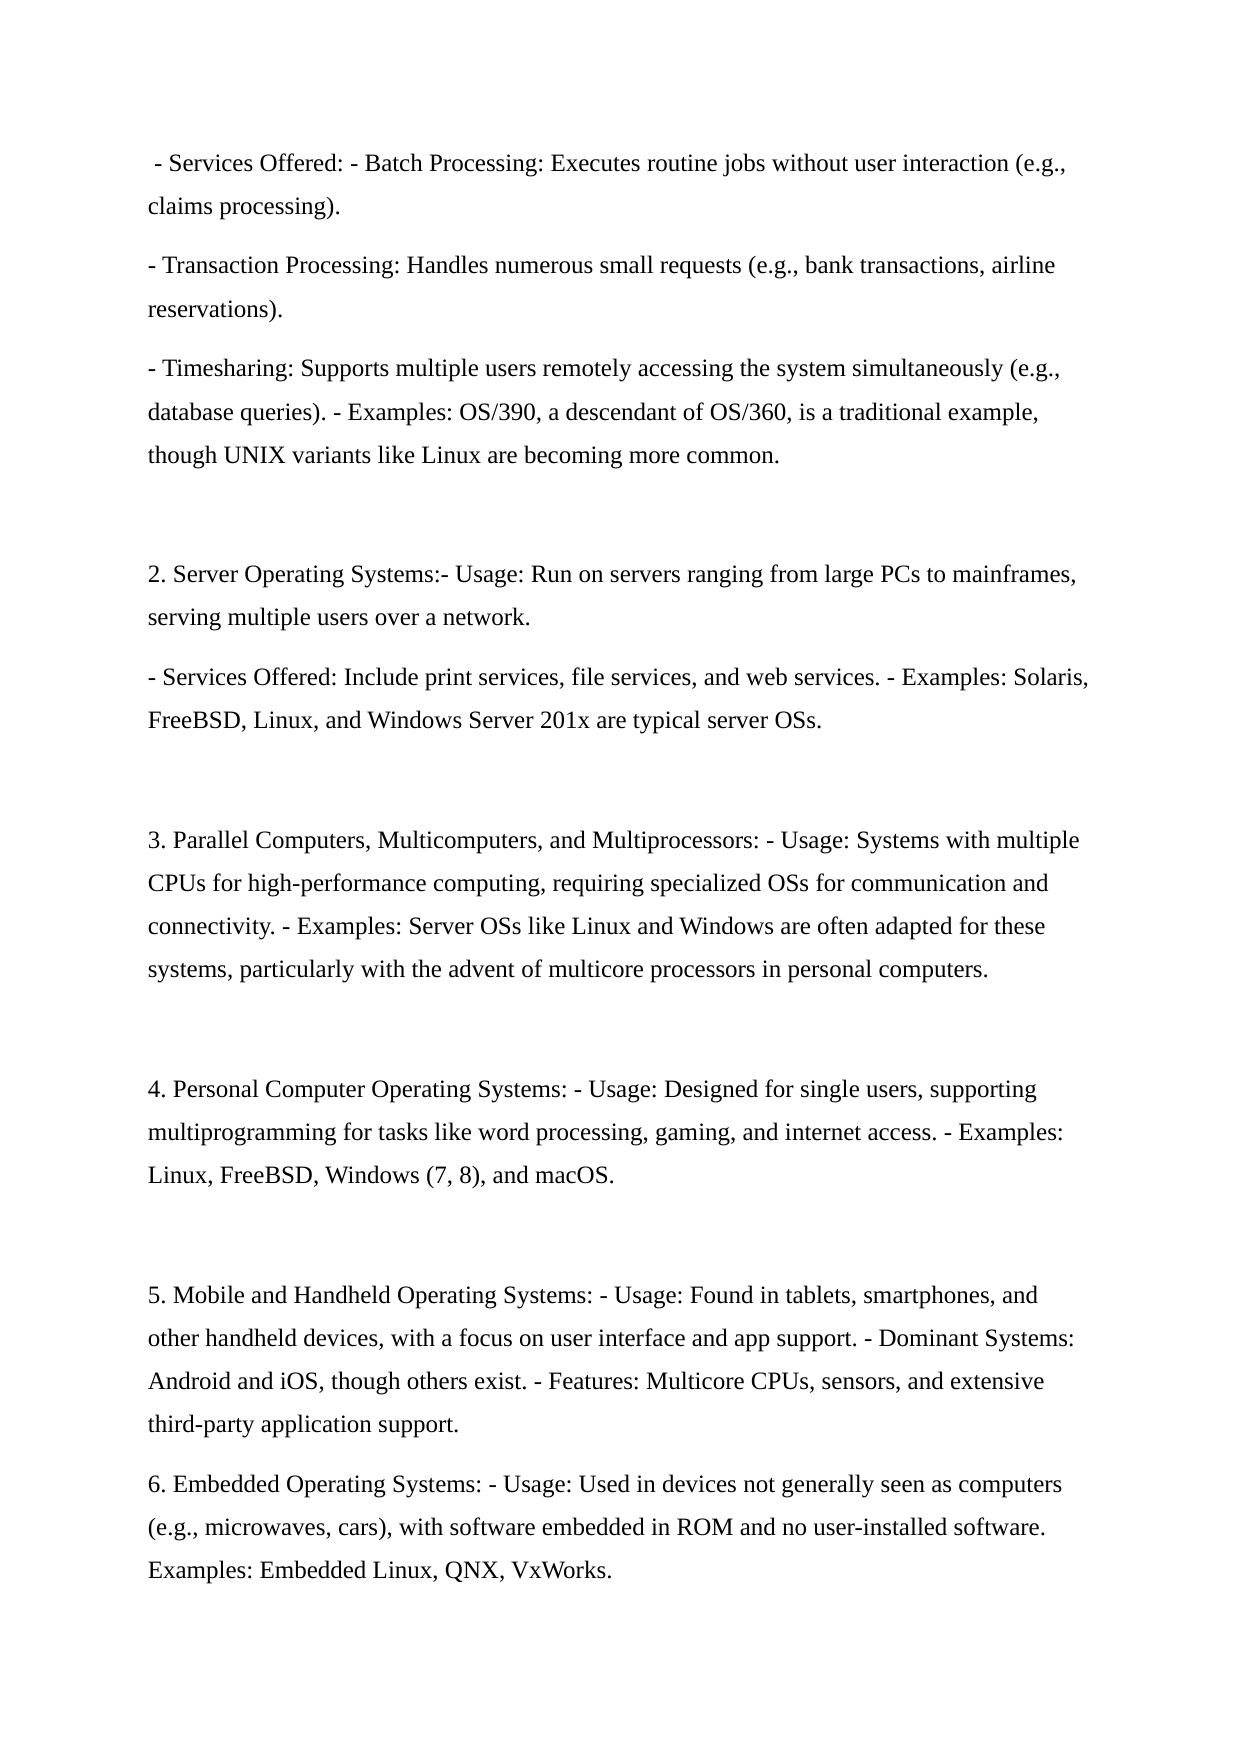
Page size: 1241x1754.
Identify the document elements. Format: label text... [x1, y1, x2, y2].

text - Timesharing: Supports multiple users remotely accessing the system simultaneously (e.g., database queries). - Examples: OS/390, a descendant of OS/360, is a traditional example, though UNIX variants like Linux are becoming more common. [148, 353, 1093, 468]
text 2. Server Operating Systems:- Usage: Run on servers ranging from large PCs to mainframes, serving multiple users over a network. [148, 559, 1093, 631]
text 6. Embedded Operating Systems: - Usage: Used in devices not generally seen as computers (e.g., microwaves, cars), with software embedded in ROM and no user-installed software. Examples: Embedded Linux, QNX, VxWorks. [148, 1469, 1093, 1584]
text - Transaction Processing: Handles numerous small requests (e.g., bank transactions, airline reservations). [148, 251, 1093, 322]
text 5. Mobile and Handheld Operating Systems: - Usage: Found in tablets, smartphones, and other handheld devices, with a focus on user interface and app support. - Dominant Systems: Android and iOS, though others exist. - Features: Multicore CPUs, sensors, and extensive third-party application support. [148, 1280, 1093, 1438]
text - Services Offered: Include print services, file services, and web services. - Examples: Solaris, FreeBSD, Linux, and Windows Server 201x are typical server OSs. [148, 662, 1093, 734]
text 3. Parallel Computers, Multicomputers, and Multiprocessors: - Usage: Systems with multiple CPUs for high-performance computing, requiring specialized OSs for communication and connectivity. - Examples: Server OSs like Linux and Windows are often adapted for these systems, particularly with the advent of multicore processors in personal computers. [148, 825, 1093, 983]
text 4. Personal Computer Operating Systems: - Usage: Designed for single users, supporting multiprogramming for tasks like word processing, gaming, and internet access. - Examples: Linux, FreeBSD, Windows (7, 8), and macOS. [148, 1074, 1093, 1189]
text - Services Offered: - Batch Processing: Executes routine jobs without user interaction (e.g., claims processing). [148, 148, 1093, 219]
